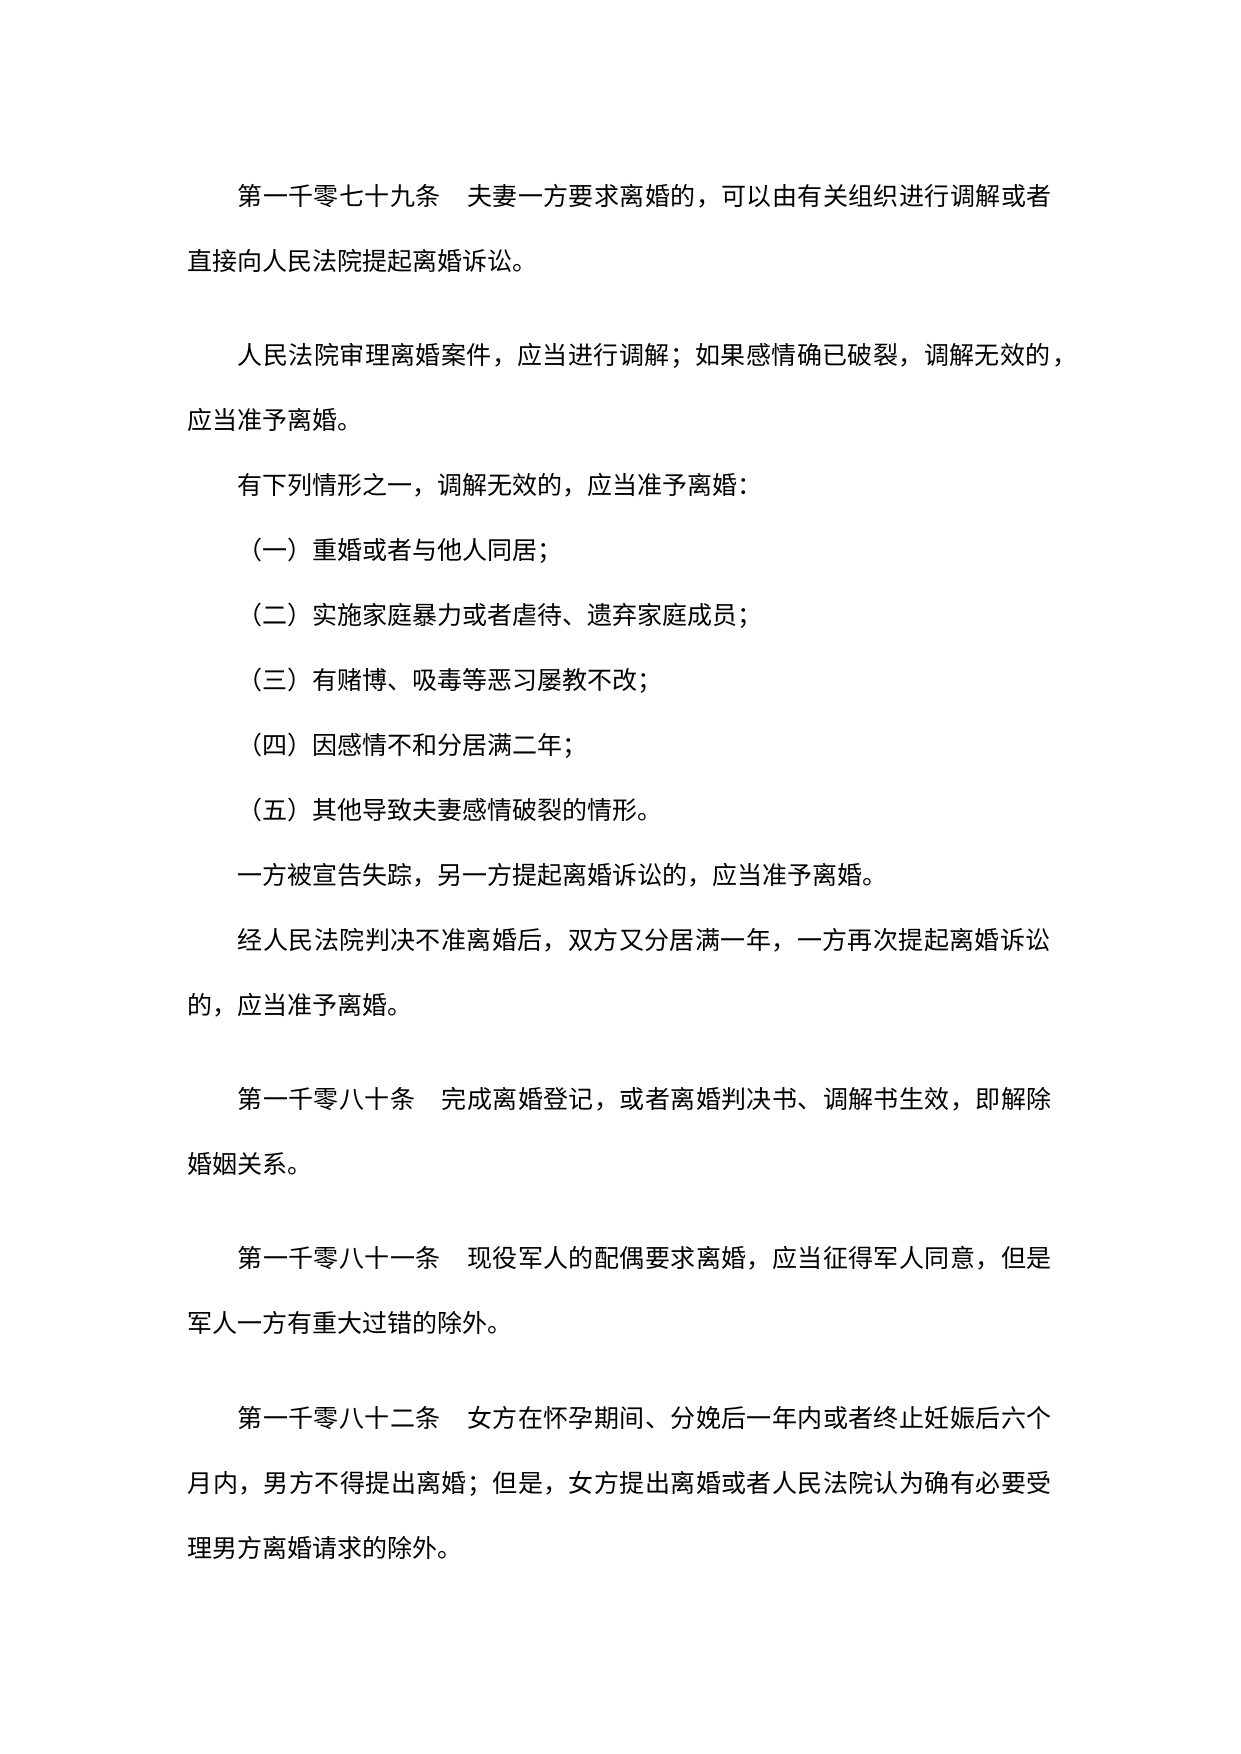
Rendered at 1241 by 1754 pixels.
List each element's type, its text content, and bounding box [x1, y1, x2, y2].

text （三）有赌博、吸毒等恶习屡教不改； [187, 646, 1053, 711]
text 第一千零八十二条 女方在怀孕期间、分娩后一年内或者终止妊娠后六个月内，男方不得提出离婚；但是，女方提出离婚或者人民法院认为确有必要受理男方离婚请求的除外。 [187, 1384, 1053, 1579]
text 人民法院审理离婚案件，应当进行调解；如果感情确已破裂，调解无效的，应当准予离婚。 [187, 321, 1053, 451]
text （二）实施家庭暴力或者虐待、遗弃家庭成员； [187, 581, 1053, 646]
text 经人民法院判决不准离婚后，双方又分居满一年，一方再次提起离婚诉讼的，应当准予离婚。 [187, 906, 1053, 1036]
text （四）因感情不和分居满二年； [187, 711, 1053, 776]
text 第一千零八十一条 现役军人的配偶要求离婚，应当征得军人同意，但是军人一方有重大过错的除外。 [187, 1224, 1053, 1354]
text 第一千零八十条 完成离婚登记，或者离婚判决书、调解书生效，即解除婚姻关系。 [187, 1065, 1053, 1195]
text 第一千零七十九条 夫妻一方要求离婚的，可以由有关组织进行调解或者直接向人民法院提起离婚诉讼。 [187, 162, 1053, 292]
text 有下列情形之一，调解无效的，应当准予离婚： [187, 451, 1053, 516]
text （一）重婚或者与他人同居； [187, 516, 1053, 581]
text （五）其他导致夫妻感情破裂的情形。 [187, 776, 1053, 841]
text 一方被宣告失踪，另一方提起离婚诉讼的，应当准予离婚。 [187, 841, 1053, 906]
